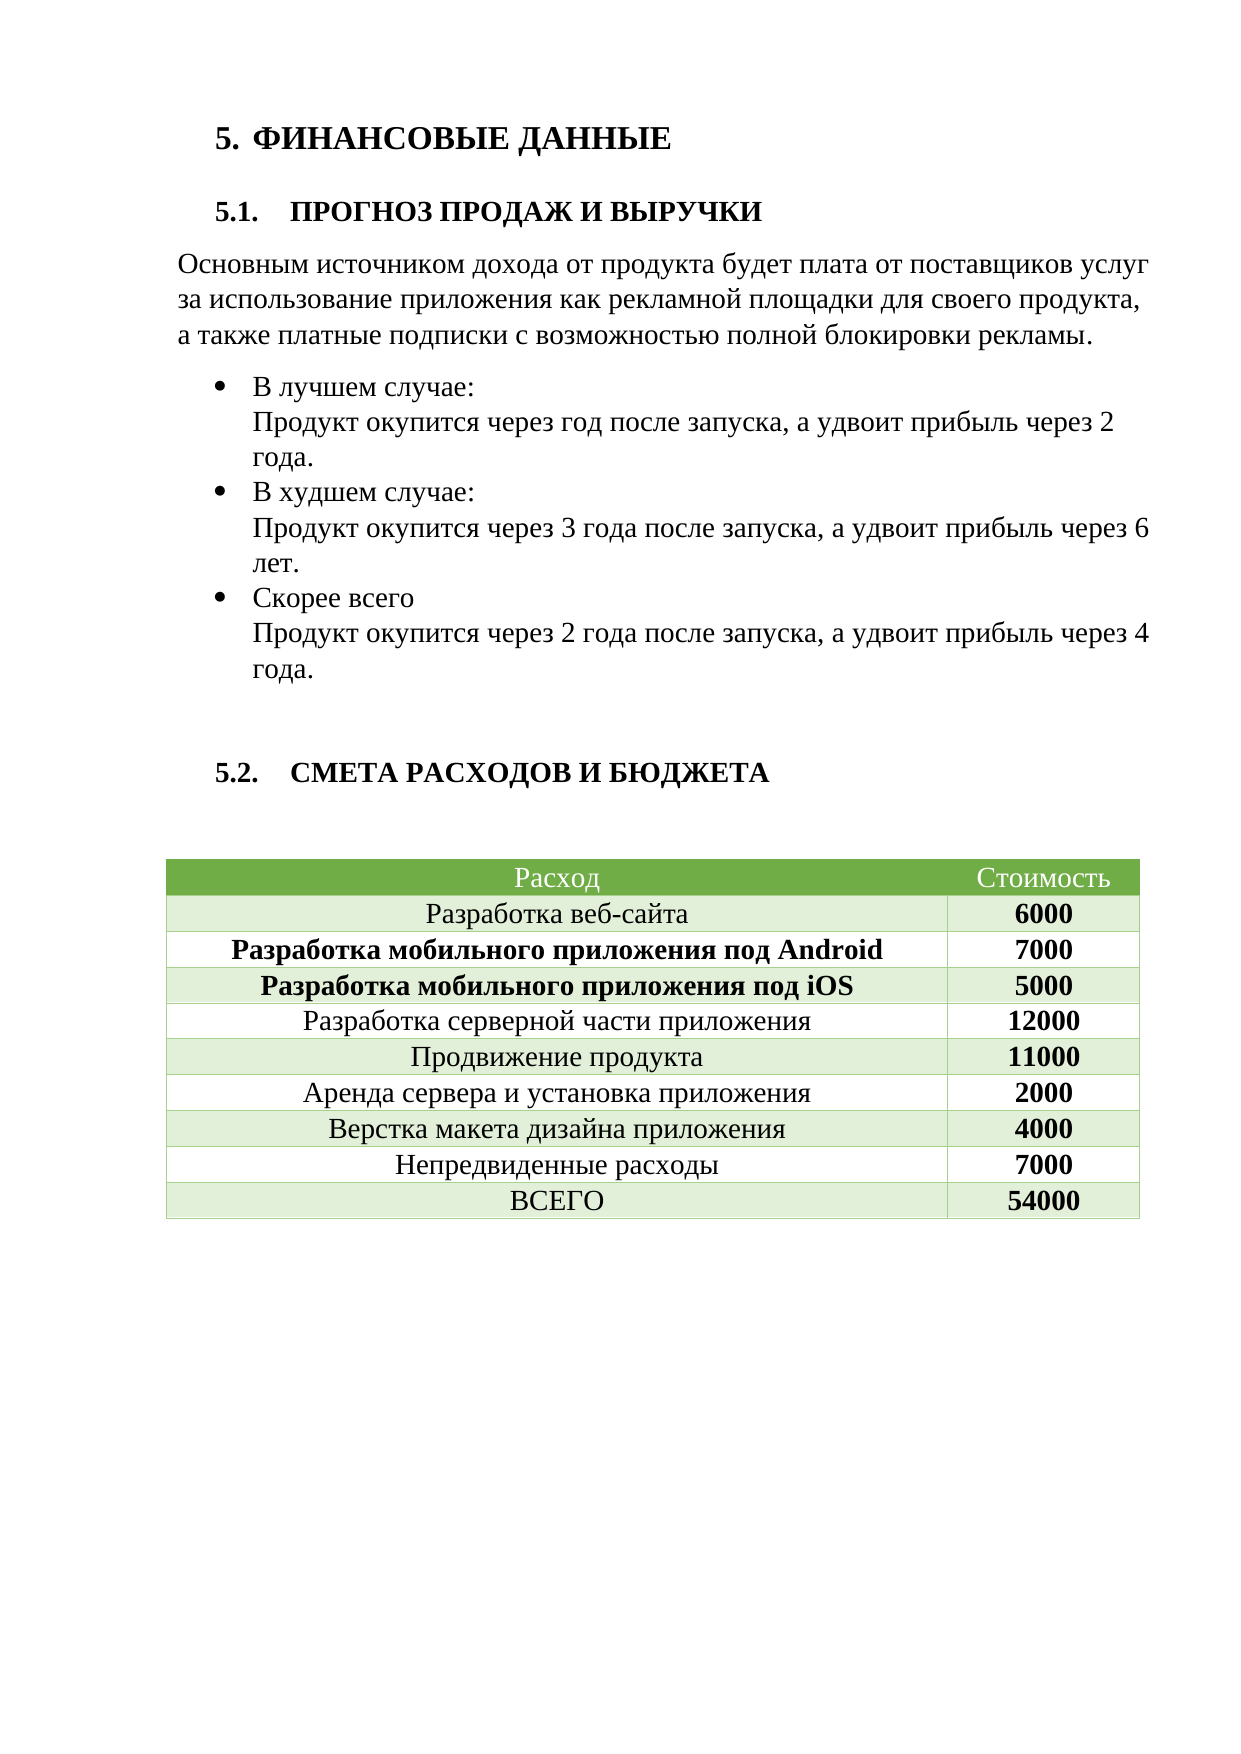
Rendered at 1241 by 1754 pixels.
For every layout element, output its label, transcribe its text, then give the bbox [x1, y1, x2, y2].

list СМЕТА РАСХОДОВ И БЮДЖЕТА [215, 755, 1152, 788]
list Продукт окупится через 2 года после запуска, а удвоит прибыль через 4 года. [252, 616, 1152, 684]
table_cell 11000 [948, 1039, 1139, 1074]
table_cell 6000 [948, 896, 1139, 931]
table_header Стоимость [948, 860, 1139, 895]
table_cell 7000 [948, 932, 1139, 967]
table_cell 7000 [948, 1147, 1139, 1182]
table_cell Разработка серверной части приложения [167, 1004, 947, 1038]
list Скорее всего [215, 580, 1152, 614]
table_header Расход [167, 860, 947, 895]
list Продукт окупится через год после запуска, а удвоит прибыль через 2 года. [252, 404, 1152, 473]
table_cell 2000 [948, 1075, 1139, 1110]
table_cell Разработка мобильного приложения под iOS [167, 968, 947, 1002]
table_cell 12000 [948, 1004, 1139, 1038]
table_cell 4000 [948, 1111, 1139, 1146]
table_cell Непредвиденные расходы [167, 1147, 947, 1182]
table_cell Верстка макета дизайна приложения [167, 1111, 947, 1146]
list В лучшем случае: [215, 369, 1152, 402]
table_cell 5000 [948, 968, 1139, 1002]
list В худшем случае: [215, 474, 1152, 508]
list Продукт окупится через 3 года после запуска, а удвоит прибыль через 6 лет. [252, 510, 1152, 578]
table_cell 54000 [948, 1183, 1139, 1217]
text Основным источником дохода от продукта будет плата от поставщиков услуг за использование приложения как рекламной площадки для своего продукта, а также платные подписки с возможностью полной блокировки рекламы. [177, 246, 1152, 350]
table_cell Разработка мобильного приложения под Android [167, 932, 947, 967]
list ПРОГНОЗ ПРОДАЖ И ВЫРУЧКИ [215, 194, 1152, 228]
table_cell Аренда сервера и установка приложения [167, 1075, 947, 1110]
table_cell Продвижение продукта [167, 1039, 947, 1074]
table_cell Разработка веб-сайта [167, 896, 947, 931]
list ФИНАНСОВЫЕ ДАННЫЕ [215, 118, 1152, 156]
table_cell ВСЕГО [167, 1183, 947, 1217]
